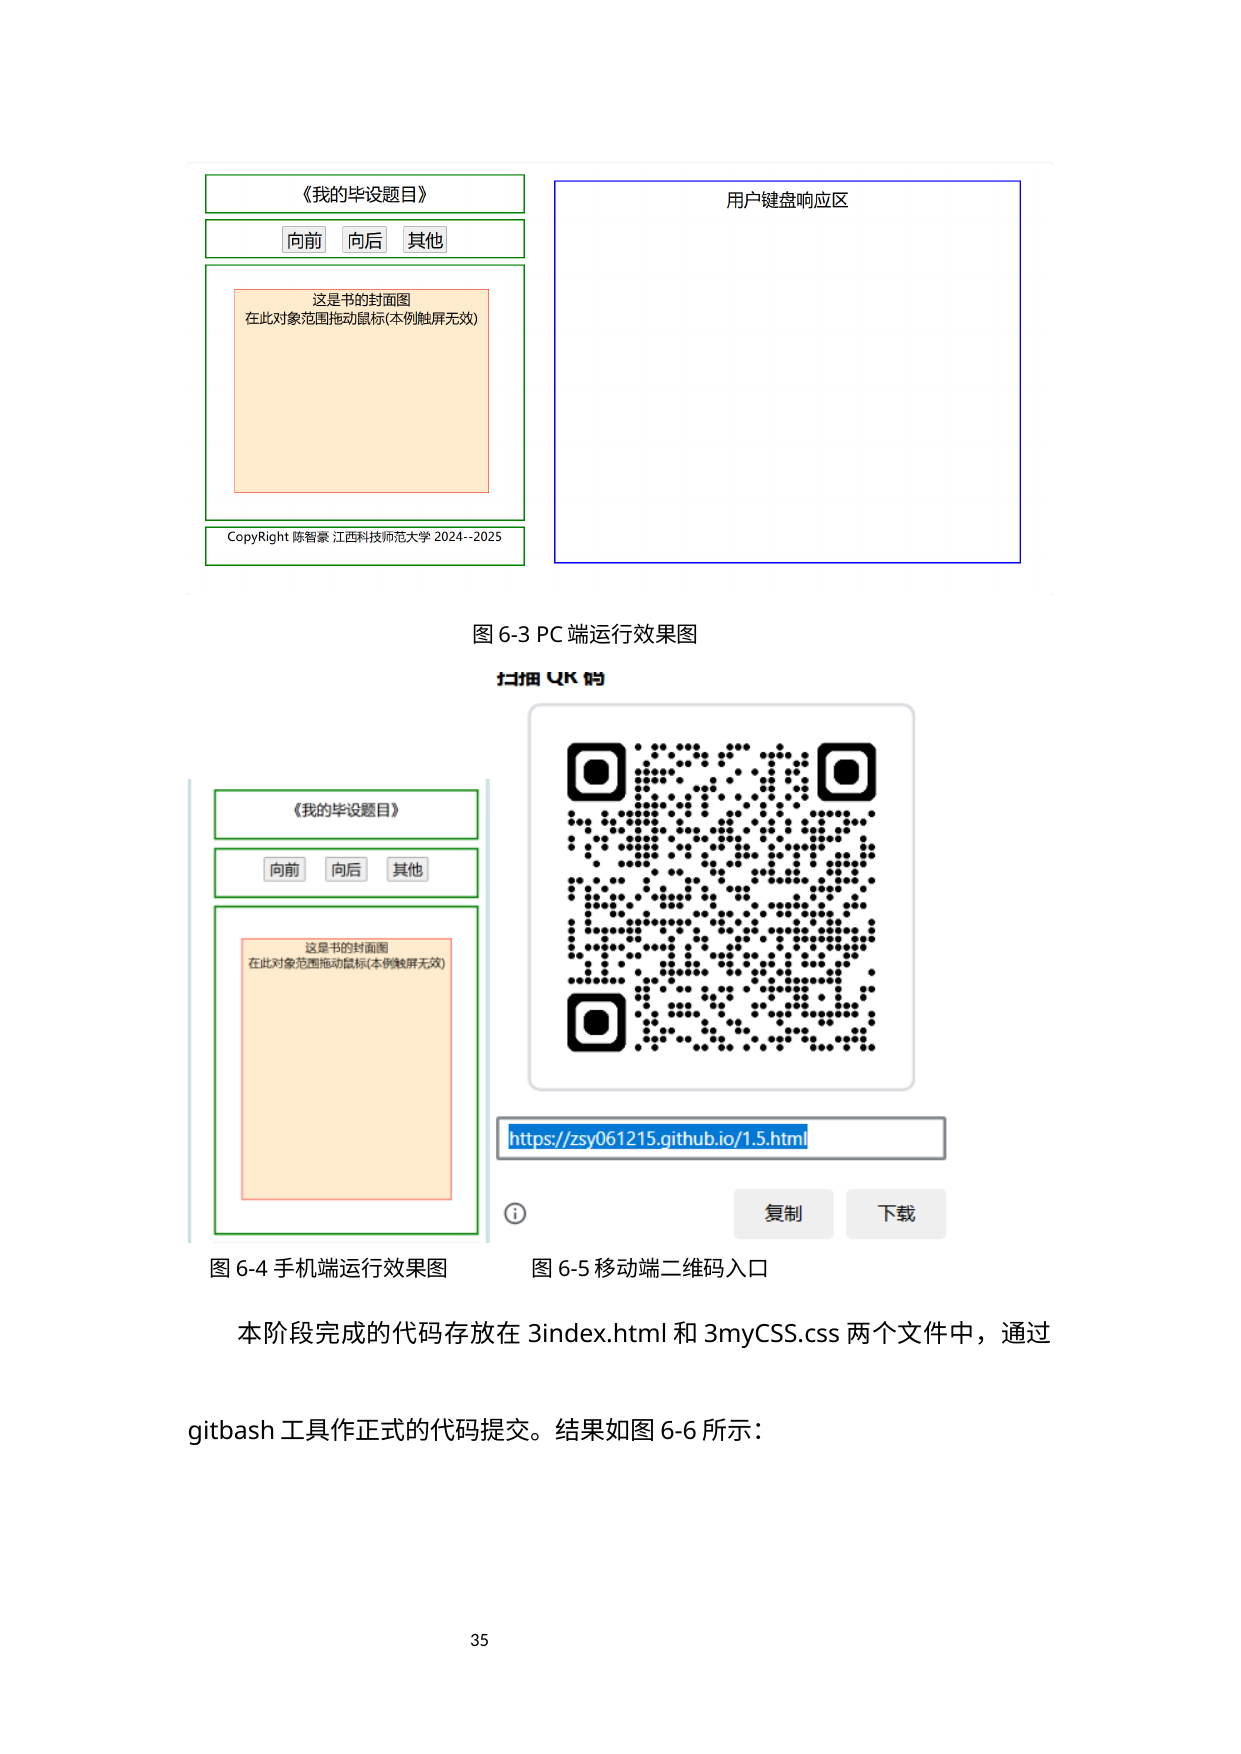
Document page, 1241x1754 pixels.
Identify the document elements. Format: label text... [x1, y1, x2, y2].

picture [187, 162, 1053, 595]
picture [187, 672, 954, 1243]
text 本阶段完成的代码存放在3index.html和3myCSS.css两个文件中，通过gitbash工具作正式的代码提交。结果如图6-6所示： [187, 1299, 1053, 1461]
text 图6-4 手机端运行效果图 图6-5移动端二维码入口 [187, 1250, 1053, 1283]
text 图6-3 PC端运行效果图 [187, 617, 1053, 649]
